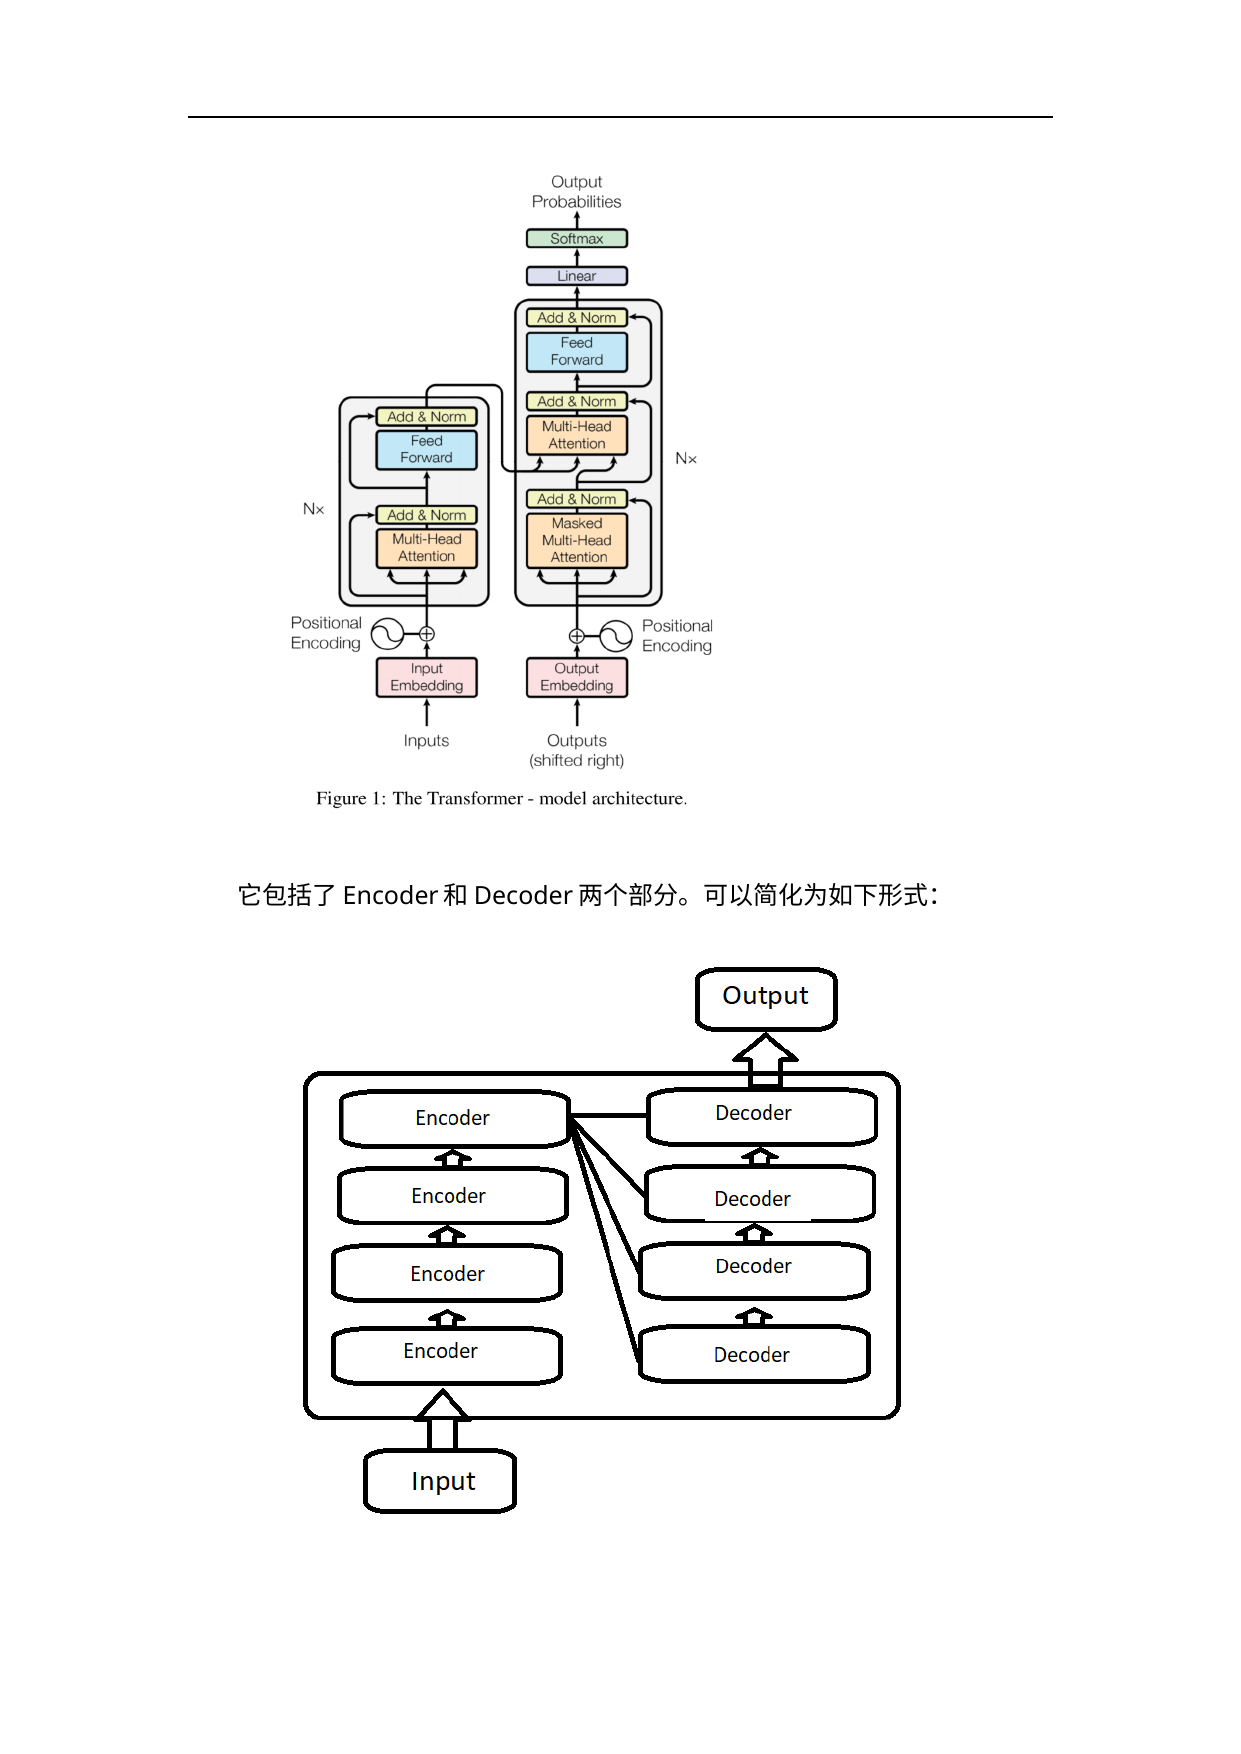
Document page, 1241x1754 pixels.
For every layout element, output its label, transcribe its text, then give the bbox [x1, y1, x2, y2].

text 它包括了Encoder和Decoder两个部分。可以简化为如下形式： [187, 861, 1053, 926]
picture [237, 944, 928, 1525]
picture [237, 162, 738, 821]
